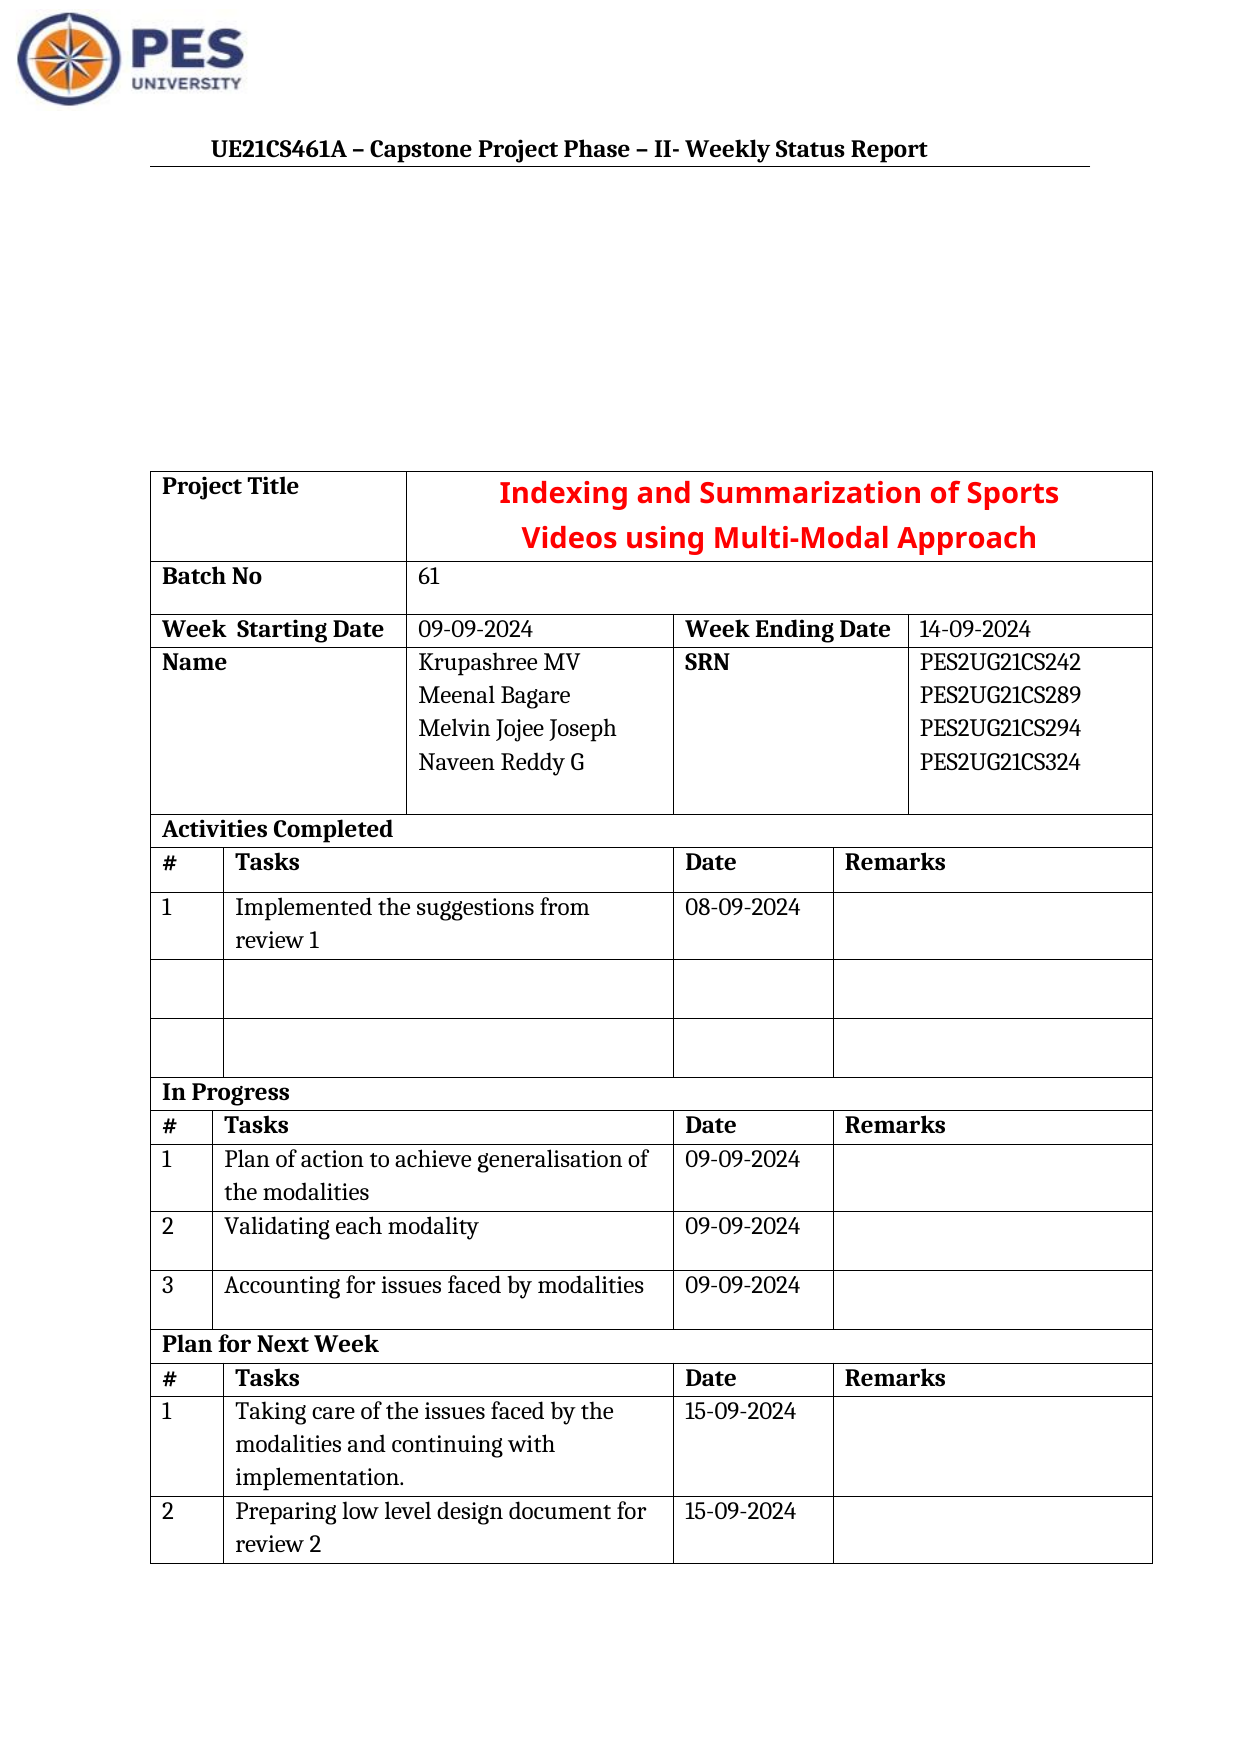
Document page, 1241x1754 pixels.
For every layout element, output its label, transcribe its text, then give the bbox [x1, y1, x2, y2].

table_cell 1 [151, 893, 223, 959]
table_cell PES2UG21CS242 PES2UG21CS289 PES2UG21CS294 PES2UG21CS324 [909, 648, 1152, 813]
table_cell 09-09-2024 [674, 1145, 833, 1211]
table_cell [151, 1019, 223, 1077]
table_cell # [151, 1111, 212, 1144]
table_cell [834, 1271, 1152, 1329]
table_cell 2 [151, 1212, 212, 1270]
table_cell [674, 960, 833, 1018]
table_cell Tasks [213, 1111, 673, 1144]
table_cell Accounting for issues faced by modalities [213, 1271, 673, 1329]
table_cell 15-09-2024 [674, 1397, 833, 1496]
table_cell [151, 960, 223, 1018]
table_cell 08-09-2024 [674, 893, 833, 959]
table_header Indexing and Summarization of Sports Videos using Multi-Modal Approach [407, 472, 1152, 561]
table_cell SRN [674, 648, 908, 813]
table_cell 14-09-2024 [909, 615, 1152, 647]
table_cell Week Ending Date [674, 615, 908, 647]
table_cell Krupashree MV Meenal Bagare Melvin Jojee Joseph Naveen Reddy G [407, 648, 673, 813]
table_cell Batch No [151, 562, 406, 614]
table_cell Date [674, 1364, 833, 1396]
table_cell Plan of action to achieve generalisation of the modalities [213, 1145, 673, 1211]
picture [15, 9, 258, 111]
table_cell Tasks [224, 848, 673, 892]
table_cell 61 [407, 562, 1152, 614]
table_cell [834, 1497, 1152, 1562]
table_cell Plan for Next Week [151, 1330, 1152, 1362]
table_cell Tasks [224, 1364, 673, 1396]
table_cell [224, 1019, 673, 1077]
table_cell [834, 1145, 1152, 1211]
table_cell 2 [151, 1497, 223, 1562]
table_cell Activities Completed [151, 815, 1152, 847]
table_cell 3 [151, 1271, 212, 1329]
table_cell [834, 893, 1152, 959]
table_cell 15-09-2024 [674, 1497, 833, 1562]
table_cell 1 [151, 1397, 223, 1496]
table_cell 09-09-2024 [407, 615, 673, 647]
table_cell [224, 960, 673, 1018]
table_cell [674, 1019, 833, 1077]
table_cell In Progress [151, 1078, 1152, 1110]
table_cell Name [151, 648, 406, 813]
table_cell Week Starting Date [151, 615, 406, 647]
table_cell Validating each modality [213, 1212, 673, 1270]
table_cell Date [674, 1111, 833, 1144]
table_cell [834, 1019, 1152, 1077]
table_cell Implemented the suggestions from review 1 [224, 893, 673, 959]
table_cell 1 [151, 1145, 212, 1211]
table_cell Remarks [834, 848, 1152, 892]
table_cell Taking care of the issues faced by the modalities and continuing with implementation. [224, 1397, 673, 1496]
table_cell # [151, 848, 223, 892]
table_cell Date [674, 848, 833, 892]
table_header Project Title [151, 472, 406, 561]
table_cell 09-09-2024 [674, 1212, 833, 1270]
table_cell [834, 1212, 1152, 1270]
table_cell [834, 1397, 1152, 1496]
table_cell # [151, 1364, 223, 1396]
table_cell [834, 960, 1152, 1018]
table_cell Remarks [834, 1364, 1152, 1396]
table_cell 09-09-2024 [674, 1271, 833, 1329]
table_cell Preparing low level design document for review 2 [224, 1497, 673, 1562]
table_cell Remarks [834, 1111, 1152, 1144]
